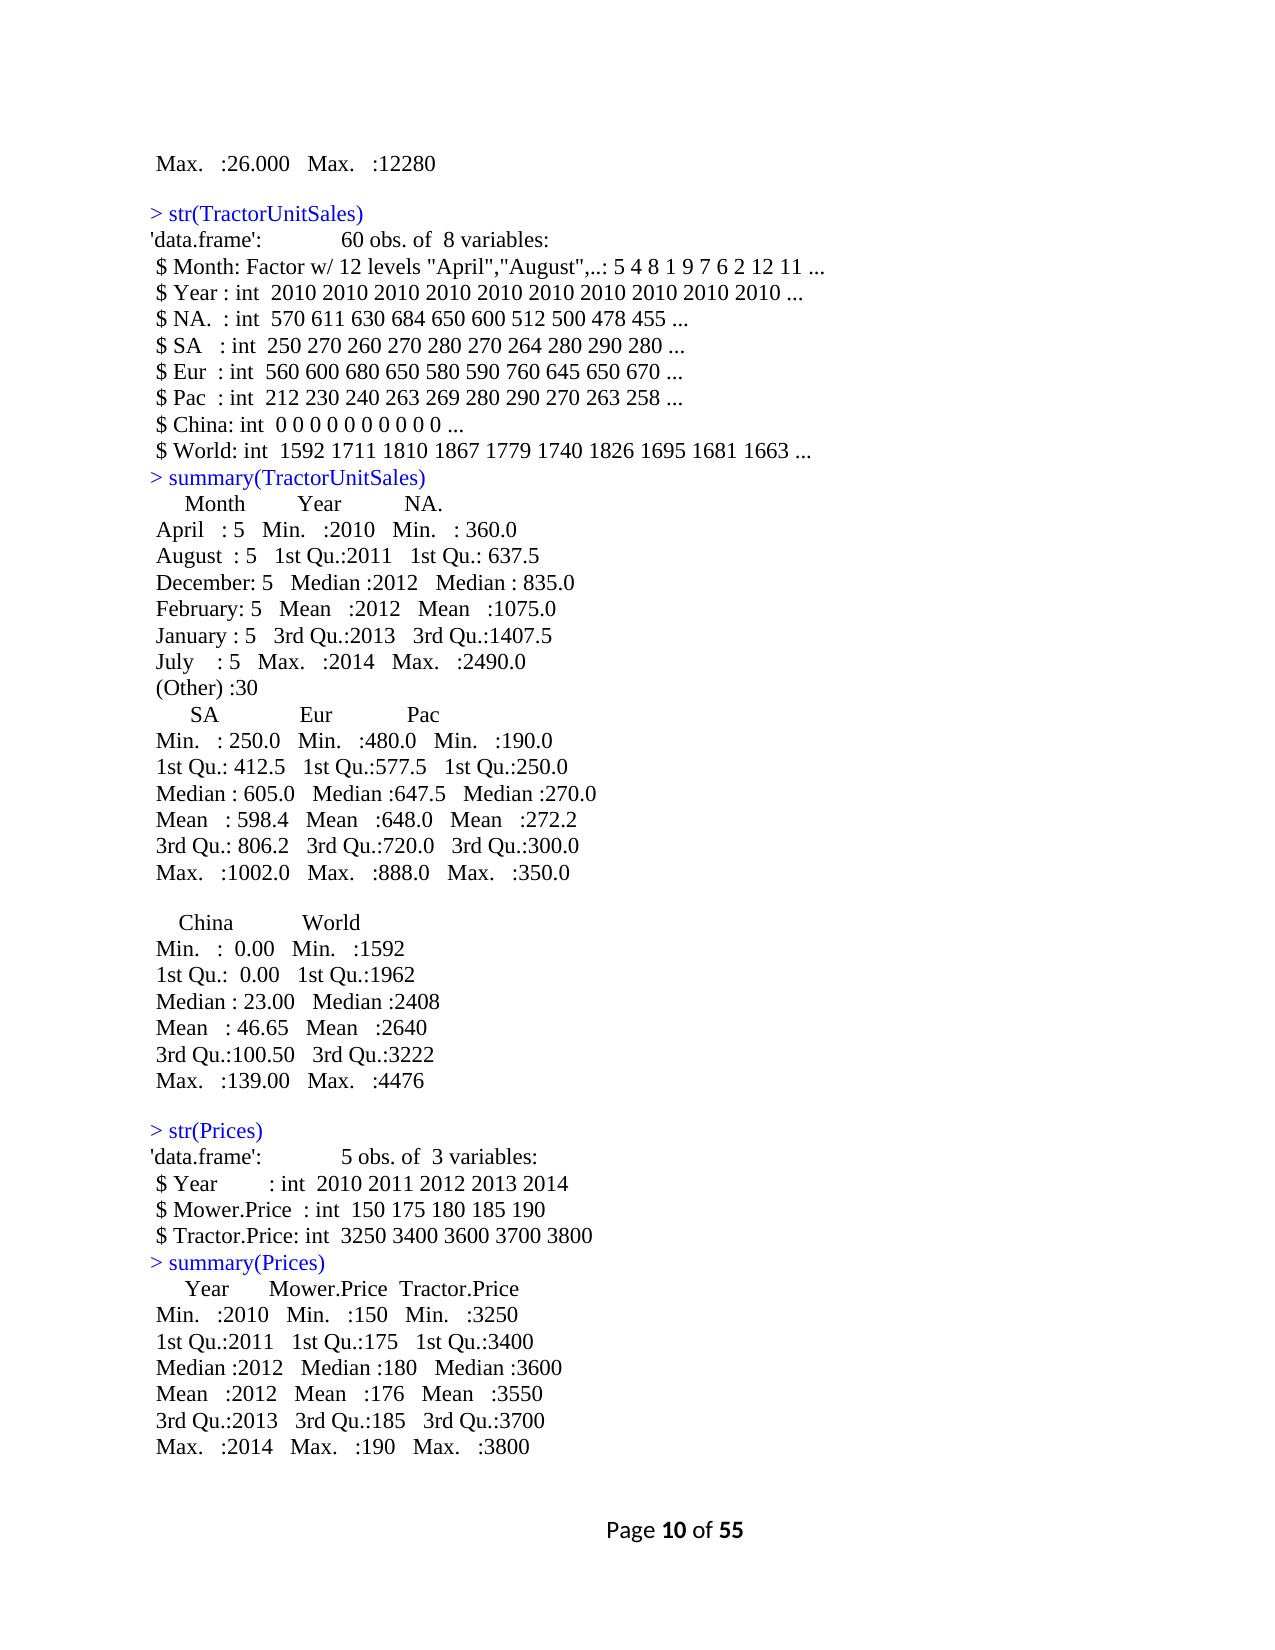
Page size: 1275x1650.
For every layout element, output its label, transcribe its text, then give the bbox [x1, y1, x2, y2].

text Min. :2010 Min. :150 Min. :3250 [150, 1301, 1200, 1328]
text 3rd Qu.:100.50 3rd Qu.:3222 [150, 1041, 1200, 1067]
text July : 5 Max. :2014 Max. :2490.0 [150, 648, 1200, 674]
text > summary(Prices) [150, 1249, 1200, 1275]
text SA Eur Pac [150, 701, 1200, 727]
text Median :2012 Median :180 Median :3600 [150, 1354, 1200, 1381]
text 1st Qu.: 0.00 1st Qu.:1962 [150, 962, 1200, 988]
text Max. :26.000 Max. :12280 [150, 150, 1200, 176]
text February: 5 Mean :2012 Mean :1075.0 [150, 595, 1200, 622]
text Month Year NA. [150, 490, 1200, 516]
text Max. :139.00 Max. :4476 [150, 1067, 1200, 1093]
text Max. :2014 Max. :190 Max. :3800 [150, 1433, 1200, 1459]
text Max. :1002.0 Max. :888.0 Max. :350.0 [150, 859, 1200, 885]
text > str(TractorUnitSales) [150, 200, 1200, 226]
text 1st Qu.:2011 1st Qu.:175 1st Qu.:3400 [150, 1328, 1200, 1354]
text 1st Qu.: 412.5 1st Qu.:577.5 1st Qu.:250.0 [150, 753, 1200, 780]
text 3rd Qu.:2013 3rd Qu.:185 3rd Qu.:3700 [150, 1407, 1200, 1433]
text 'data.frame': 5 obs. of 3 variables: [150, 1143, 1200, 1170]
text $ Tractor.Price: int 3250 3400 3600 3700 3800 [150, 1222, 1200, 1249]
text $ Mower.Price : int 150 175 180 185 190 [150, 1196, 1200, 1222]
text Min. : 0.00 Min. :1592 [150, 935, 1200, 962]
text (Other) :30 [150, 674, 1200, 701]
text $ World: int 1592 1711 1810 1867 1779 1740 1826 1695 1681 1663 ... [150, 437, 1200, 463]
text April : 5 Min. :2010 Min. : 360.0 [150, 516, 1200, 543]
text Min. : 250.0 Min. :480.0 Min. :190.0 [150, 727, 1200, 753]
text $ China: int 0 0 0 0 0 0 0 0 0 0 ... [150, 411, 1200, 437]
text 3rd Qu.: 806.2 3rd Qu.:720.0 3rd Qu.:300.0 [150, 832, 1200, 859]
text 'data.frame': 60 obs. of 8 variables: [150, 226, 1200, 253]
text Year Mower.Price Tractor.Price [150, 1275, 1200, 1301]
text $ NA. : int 570 611 630 684 650 600 512 500 478 455 ... [150, 305, 1200, 332]
text $ Year : int 2010 2010 2010 2010 2010 2010 2010 2010 2010 2010 ... [150, 279, 1200, 305]
text Mean :2012 Mean :176 Mean :3550 [150, 1381, 1200, 1407]
text Median : 23.00 Median :2408 [150, 988, 1200, 1014]
text Mean : 598.4 Mean :648.0 Mean :272.2 [150, 806, 1200, 832]
text Median : 605.0 Median :647.5 Median :270.0 [150, 780, 1200, 806]
text $ Year : int 2010 2011 2012 2013 2014 [150, 1170, 1200, 1196]
text August : 5 1st Qu.:2011 1st Qu.: 637.5 [150, 543, 1200, 569]
text > summary(TractorUnitSales) [150, 463, 1200, 490]
text $ Eur : int 560 600 680 650 580 590 760 645 650 670 ... [150, 358, 1200, 384]
text Mean : 46.65 Mean :2640 [150, 1014, 1200, 1041]
text January : 5 3rd Qu.:2013 3rd Qu.:1407.5 [150, 622, 1200, 648]
text > str(Prices) [150, 1117, 1200, 1143]
text December: 5 Median :2012 Median : 835.0 [150, 569, 1200, 595]
text $ Month: Factor w/ 12 levels "April","August",..: 5 4 8 1 9 7 6 2 12 11 ... [150, 253, 1200, 279]
text $ Pac : int 212 230 240 263 269 280 290 270 263 258 ... [150, 384, 1200, 411]
text China World [150, 909, 1200, 935]
text $ SA : int 250 270 260 270 280 270 264 280 290 280 ... [150, 332, 1200, 358]
